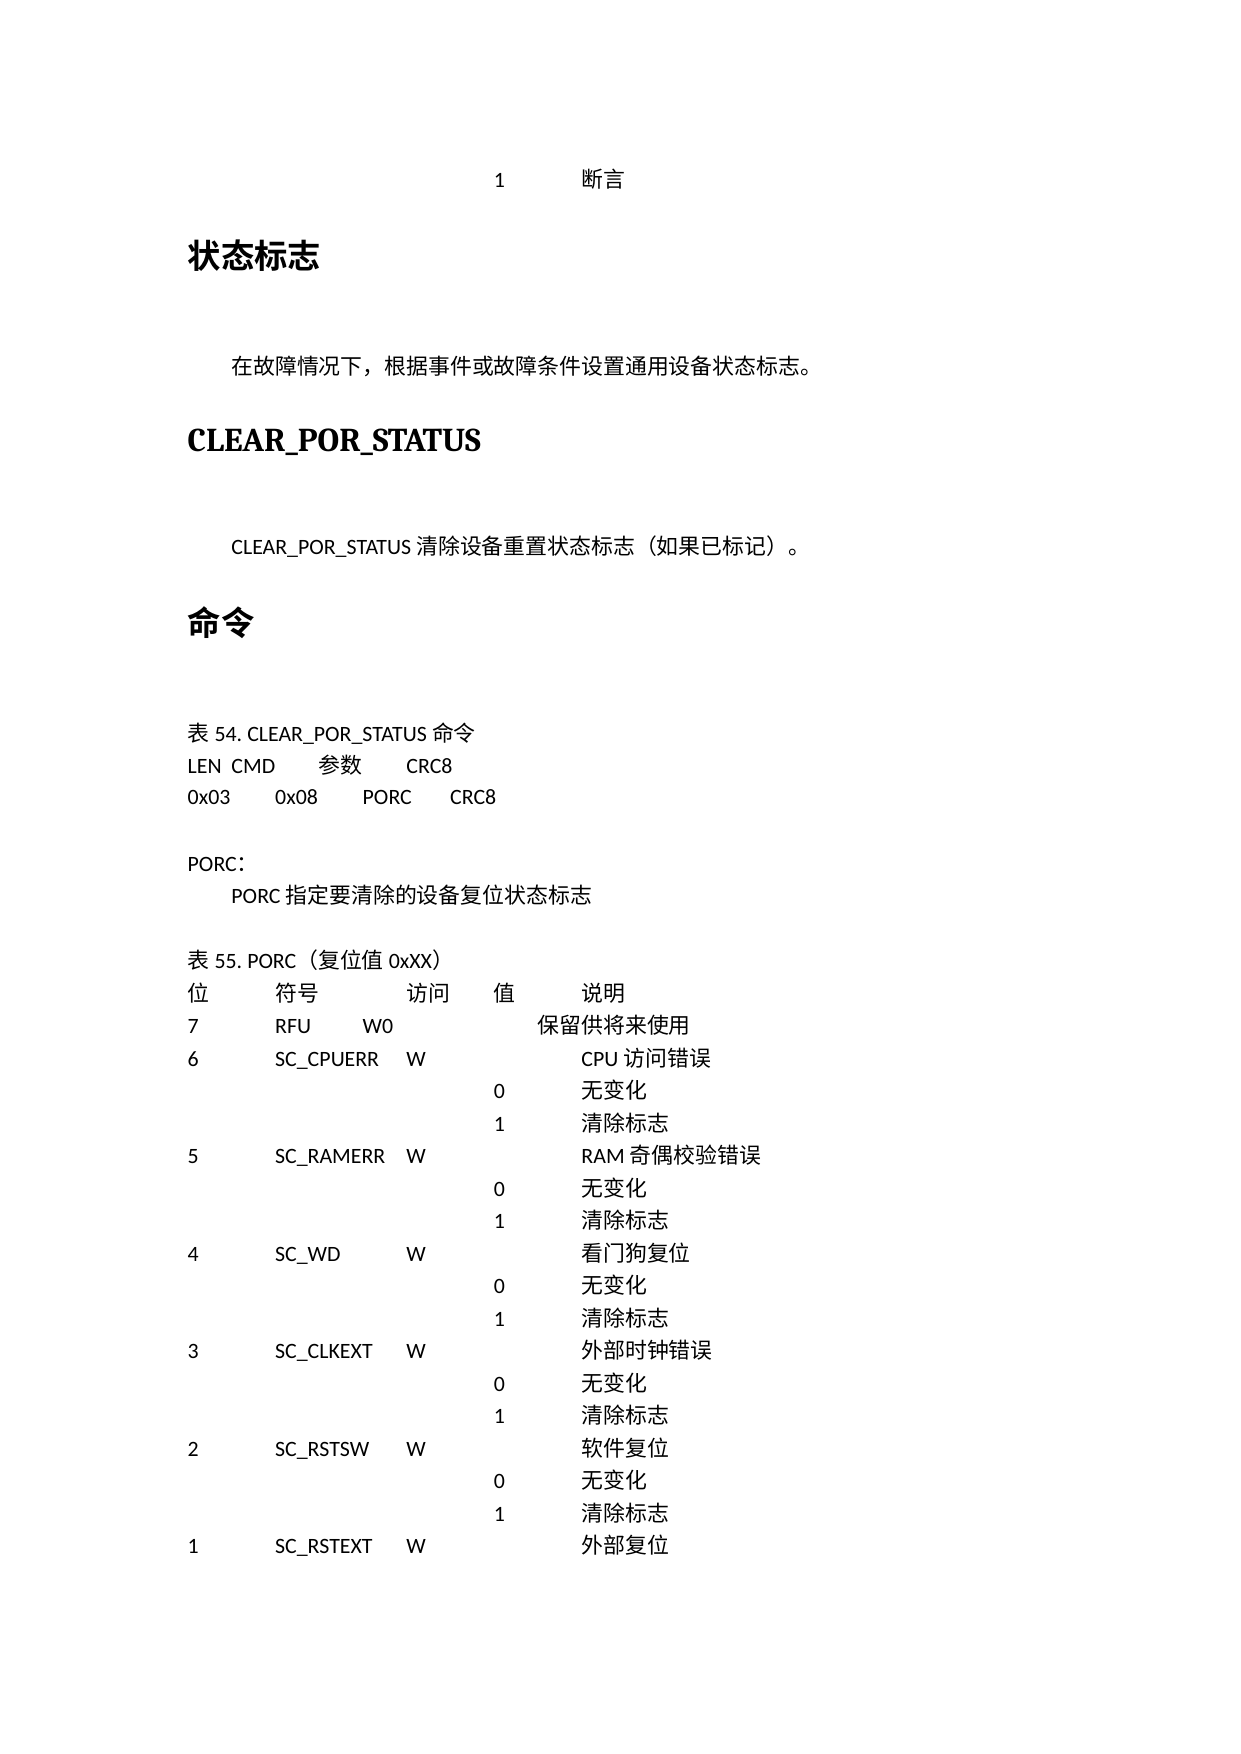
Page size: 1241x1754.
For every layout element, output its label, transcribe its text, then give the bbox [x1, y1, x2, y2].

text CLEAR_POR_STATUS 清除设备重置状态标志（如果已标记）。 [187, 528, 1053, 561]
text 6 SC_CPUERR W CPU 访问错误 [187, 1040, 1053, 1073]
text 1 清除标志 [494, 1398, 1053, 1430]
text 1 清除标志 [494, 1105, 1053, 1138]
text 0 无变化 [494, 1170, 1053, 1203]
text 0x03 0x08 PORC CRC8 [187, 780, 1053, 813]
text LEN CMD 参数 CRC8 [187, 748, 1053, 780]
text 1 断言 [494, 162, 1053, 194]
text 0 无变化 [494, 1365, 1053, 1398]
text 1 清除标志 [494, 1495, 1053, 1528]
text 1 清除标志 [494, 1300, 1053, 1333]
subtitle CLEAR_POR_STATUS [187, 408, 1053, 473]
text 位 符号 访问 值 说明 [187, 975, 1053, 1008]
text PORC： [187, 845, 1053, 878]
text 4 SC_WD W 看门狗复位 [187, 1235, 1053, 1268]
text 5 SC_RAMERR W RAM 奇偶校验错误 [187, 1138, 1053, 1170]
subtitle 状态标志 [187, 222, 1053, 287]
text 表 54. CLEAR_POR_STATUS 命令 [187, 715, 1053, 748]
text 1 清除标志 [494, 1203, 1053, 1235]
text 0 无变化 [494, 1463, 1053, 1495]
text 在故障情况下，根据事件或故障条件设置通用设备状态标志。 [187, 349, 1053, 381]
text PORC 指定要清除的设备复位状态标志 [187, 878, 1053, 910]
subtitle 命令 [187, 588, 1053, 653]
text 1 SC_RSTEXT W 外部复位 [187, 1528, 1053, 1560]
text 表 55. PORC（复位值 0xXX） [187, 943, 1053, 975]
text 0 无变化 [494, 1268, 1053, 1300]
text 3 SC_CLKEXT W 外部时钟错误 [187, 1333, 1053, 1365]
text 0 无变化 [494, 1073, 1053, 1105]
text 7 RFU W0 保留供将来使用 [187, 1008, 1053, 1040]
text 2 SC_RSTSW W 软件复位 [187, 1430, 1053, 1463]
